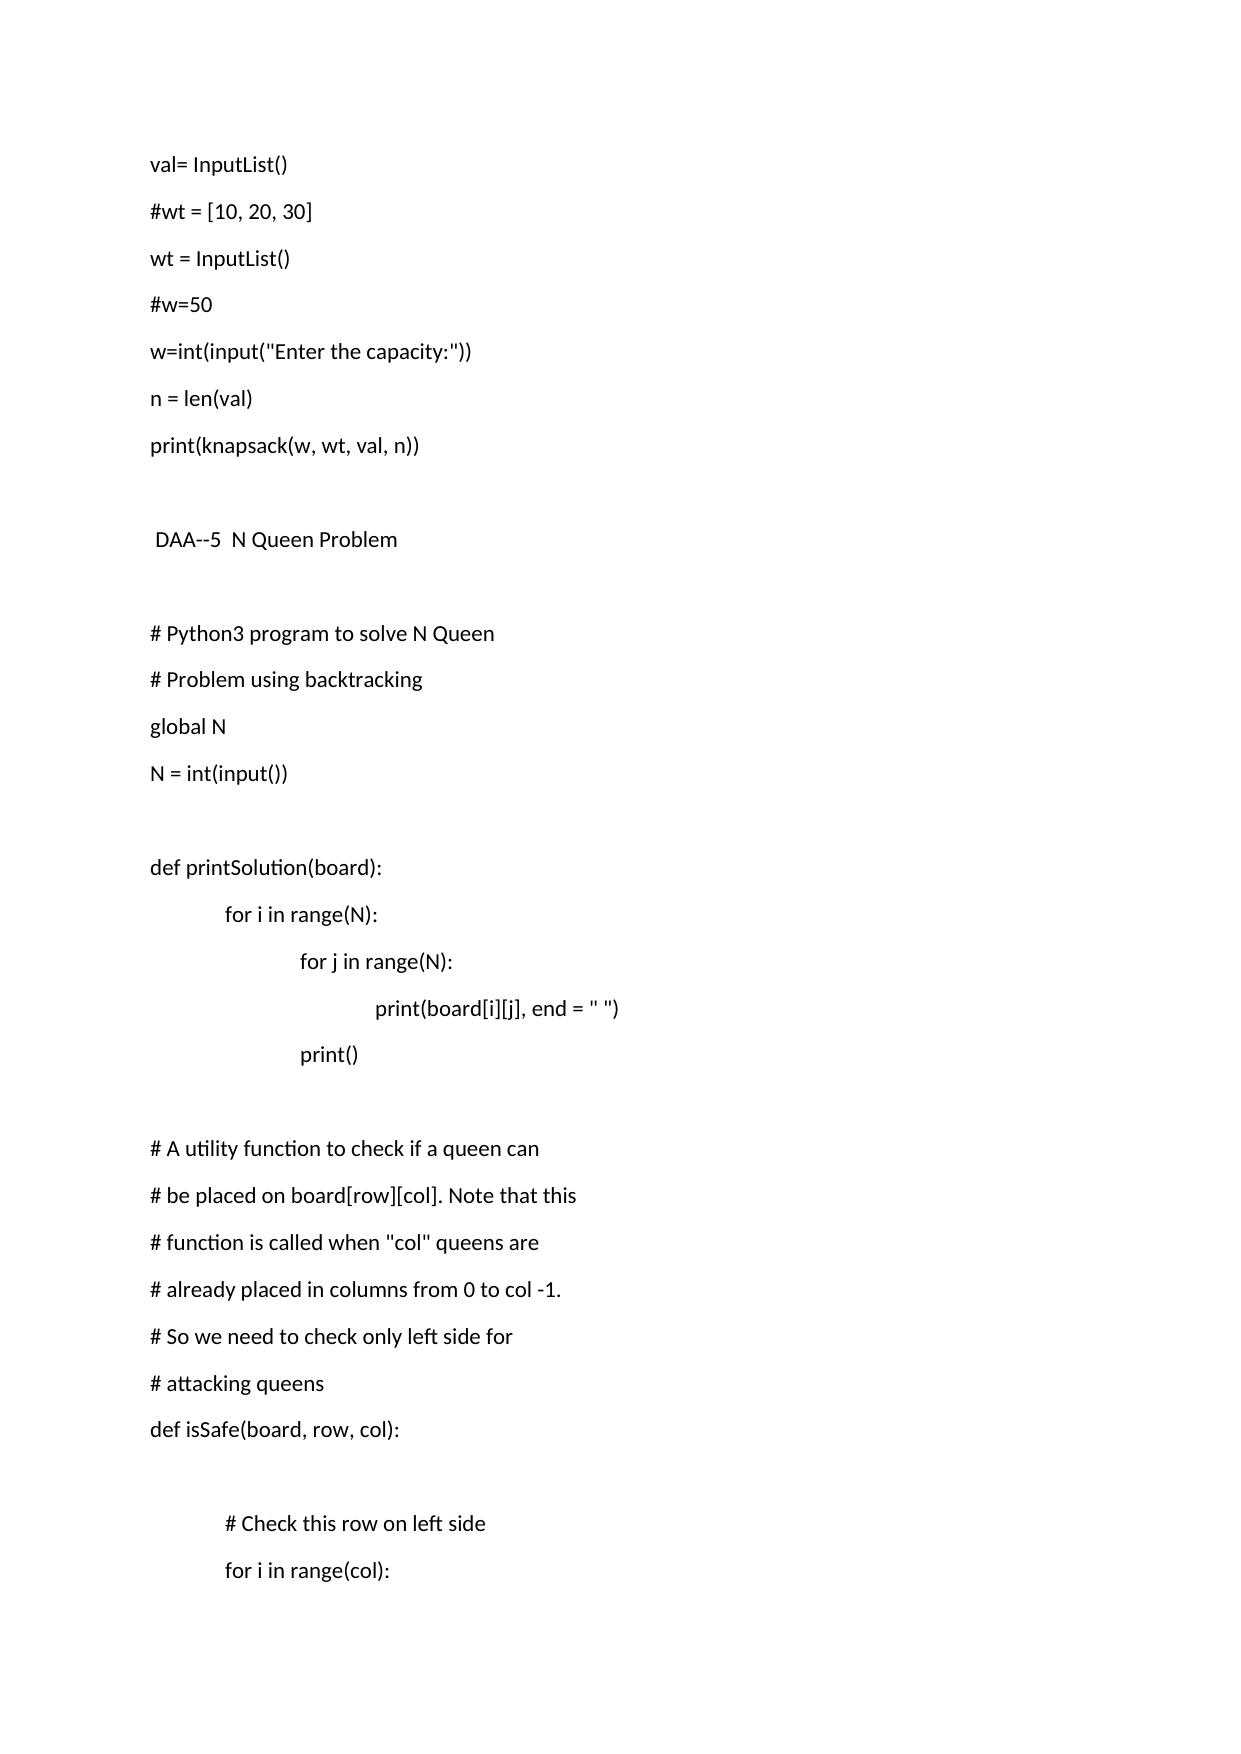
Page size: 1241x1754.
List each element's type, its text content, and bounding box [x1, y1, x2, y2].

text # be placed on board[row][col]. Note that this [150, 1181, 1090, 1209]
text N = int(input()) [150, 759, 1090, 787]
text #w=50 [150, 291, 1090, 319]
text n = len(val) [150, 384, 1090, 412]
text for i in range(N): [150, 900, 1090, 928]
text global N [150, 712, 1090, 741]
text # function is called when "col" queens are [150, 1228, 1090, 1256]
text val= InputList() [150, 150, 1090, 178]
text #wt = [10, 20, 30] [150, 197, 1090, 225]
text # attacking queens [150, 1369, 1090, 1397]
text # A utility function to check if a queen can [150, 1134, 1090, 1162]
text # Check this row on left side [150, 1509, 1090, 1537]
text def isSafe(board, row, col): [150, 1416, 1090, 1444]
text # Problem using backtracking [150, 666, 1090, 694]
text wt = InputList() [150, 244, 1090, 272]
text print() [150, 1041, 1090, 1069]
text # So we need to check only left side for [150, 1322, 1090, 1350]
text print(knapsack(w, wt, val, n)) [150, 431, 1090, 459]
text def printSolution(board): [150, 853, 1090, 881]
text # Python3 program to solve N Queen [150, 619, 1090, 647]
text w=int(input("Enter the capacity:")) [150, 337, 1090, 366]
text DAA--5 N Queen Problem [150, 525, 1090, 553]
text for j in range(N): [150, 947, 1090, 975]
text for i in range(col): [150, 1556, 1090, 1584]
text # already placed in columns from 0 to col -1. [150, 1275, 1090, 1303]
text print(board[i][j], end = " ") [150, 994, 1090, 1022]
